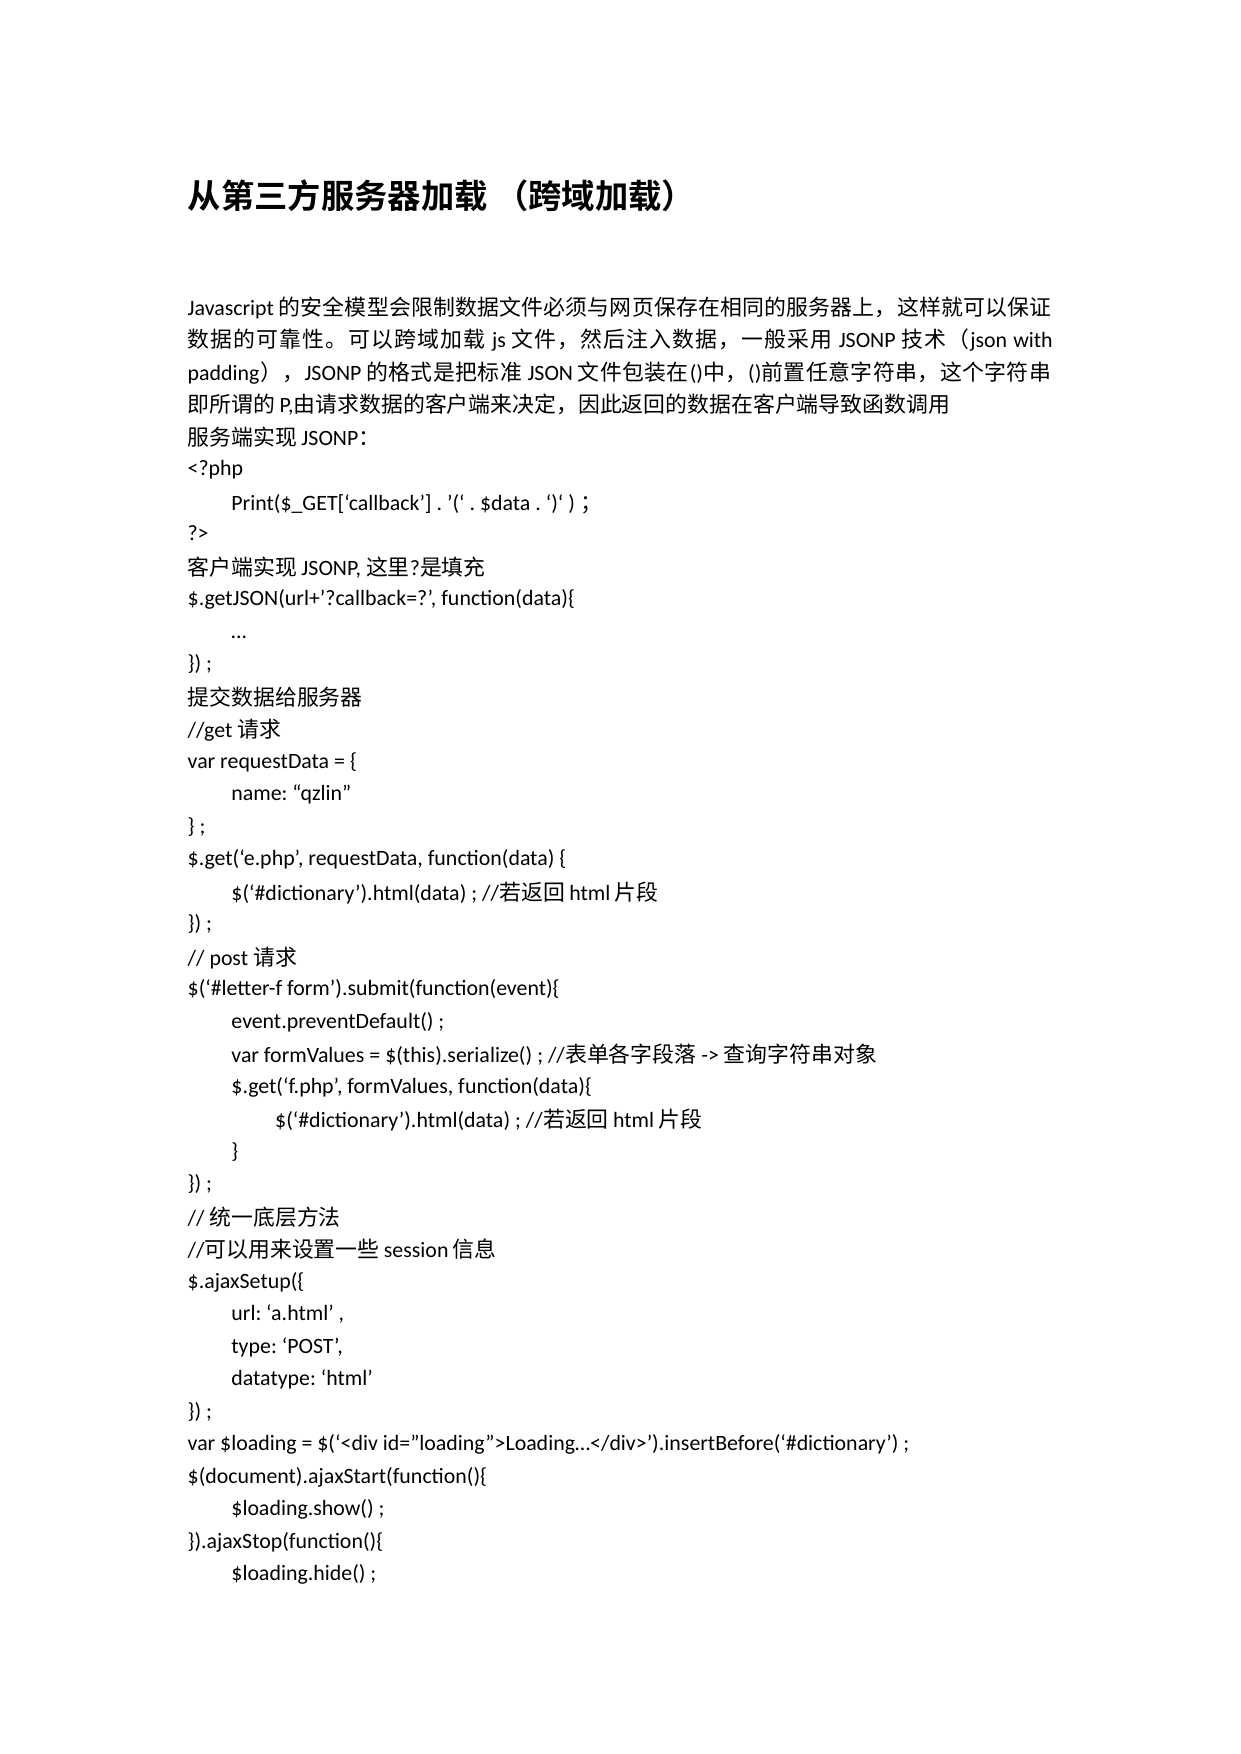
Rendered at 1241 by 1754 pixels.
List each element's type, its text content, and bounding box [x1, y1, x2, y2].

text } [187, 1134, 1053, 1167]
text type: ‘POST’, [187, 1329, 1053, 1362]
text $loading.show() ; [187, 1492, 1053, 1524]
text url: ‘a.html’ , [187, 1297, 1053, 1329]
text Javascript的安全模型会限制数据文件必须与网页保存在相同的服务器上，这样就可以保证数据的可靠性。可以跨域加载js文件，然后注入数据，一般采用JSONP技术（json with padding），JSONP的格式是把标准JSON文件包装在()中，()前置任意字符串，这个字符串即所谓的P,由请求数据的客户端来决定，因此返回的数据在客户端导致函数调用 [187, 289, 1053, 419]
text <?php [187, 452, 1053, 484]
text $.ajaxSetup({ [187, 1264, 1053, 1297]
text 提交数据给服务器 [187, 679, 1053, 712]
text }) ; [187, 647, 1053, 679]
text $(‘#dictionary’).html(data) ; //若返回html片段 [187, 1102, 1053, 1134]
text //get 请求 [187, 712, 1053, 744]
text $(‘#letter-f form’).submit(function(event){ [187, 972, 1053, 1004]
text 服务端实现JSONP： [187, 419, 1053, 452]
text Print($_GET[‘callback’] . ’(‘ . $data . ‘)‘ ) ； [187, 484, 1053, 517]
text $(‘#dictionary’).html(data) ; //若返回html片段 [187, 874, 1053, 907]
text }).ajaxStop(function(){ [187, 1524, 1053, 1557]
text var requestData = { [187, 744, 1053, 777]
subtitle 从第三方服务器加载 （跨域加载） [187, 162, 1053, 227]
text }) ; [187, 907, 1053, 939]
text }) ; [187, 1394, 1053, 1427]
text } ; [187, 809, 1053, 842]
text $.get(‘f.php’, formValues, function(data){ [187, 1069, 1053, 1102]
text $.getJSON(url+’?callback=?’, function(data){ [187, 582, 1053, 614]
text var $loading = $(‘<div id=”loading”>Loading…</div>’).insertBefore(‘#dictionary’) ; [187, 1427, 1053, 1459]
text ?> [187, 517, 1053, 549]
text $loading.hide() ; [187, 1557, 1053, 1589]
text $.get(‘e.php’, requestData, function(data) { [187, 842, 1053, 874]
text 客户端实现JSONP, 这里?是填充 [187, 549, 1053, 582]
text var formValues = $(this).serialize() ; //表单各字段落 -> 查询字符串对象 [187, 1037, 1053, 1069]
text $(document).ajaxStart(function(){ [187, 1459, 1053, 1492]
text … [187, 614, 1053, 647]
text event.preventDefault() ; [187, 1004, 1053, 1037]
text //可以用来设置一些session信息 [187, 1232, 1053, 1264]
text // post 请求 [187, 939, 1053, 972]
text name: “qzlin” [187, 777, 1053, 809]
text }) ; [187, 1167, 1053, 1199]
text // 统一底层方法 [187, 1199, 1053, 1232]
text datatype: ‘html’ [187, 1362, 1053, 1394]
